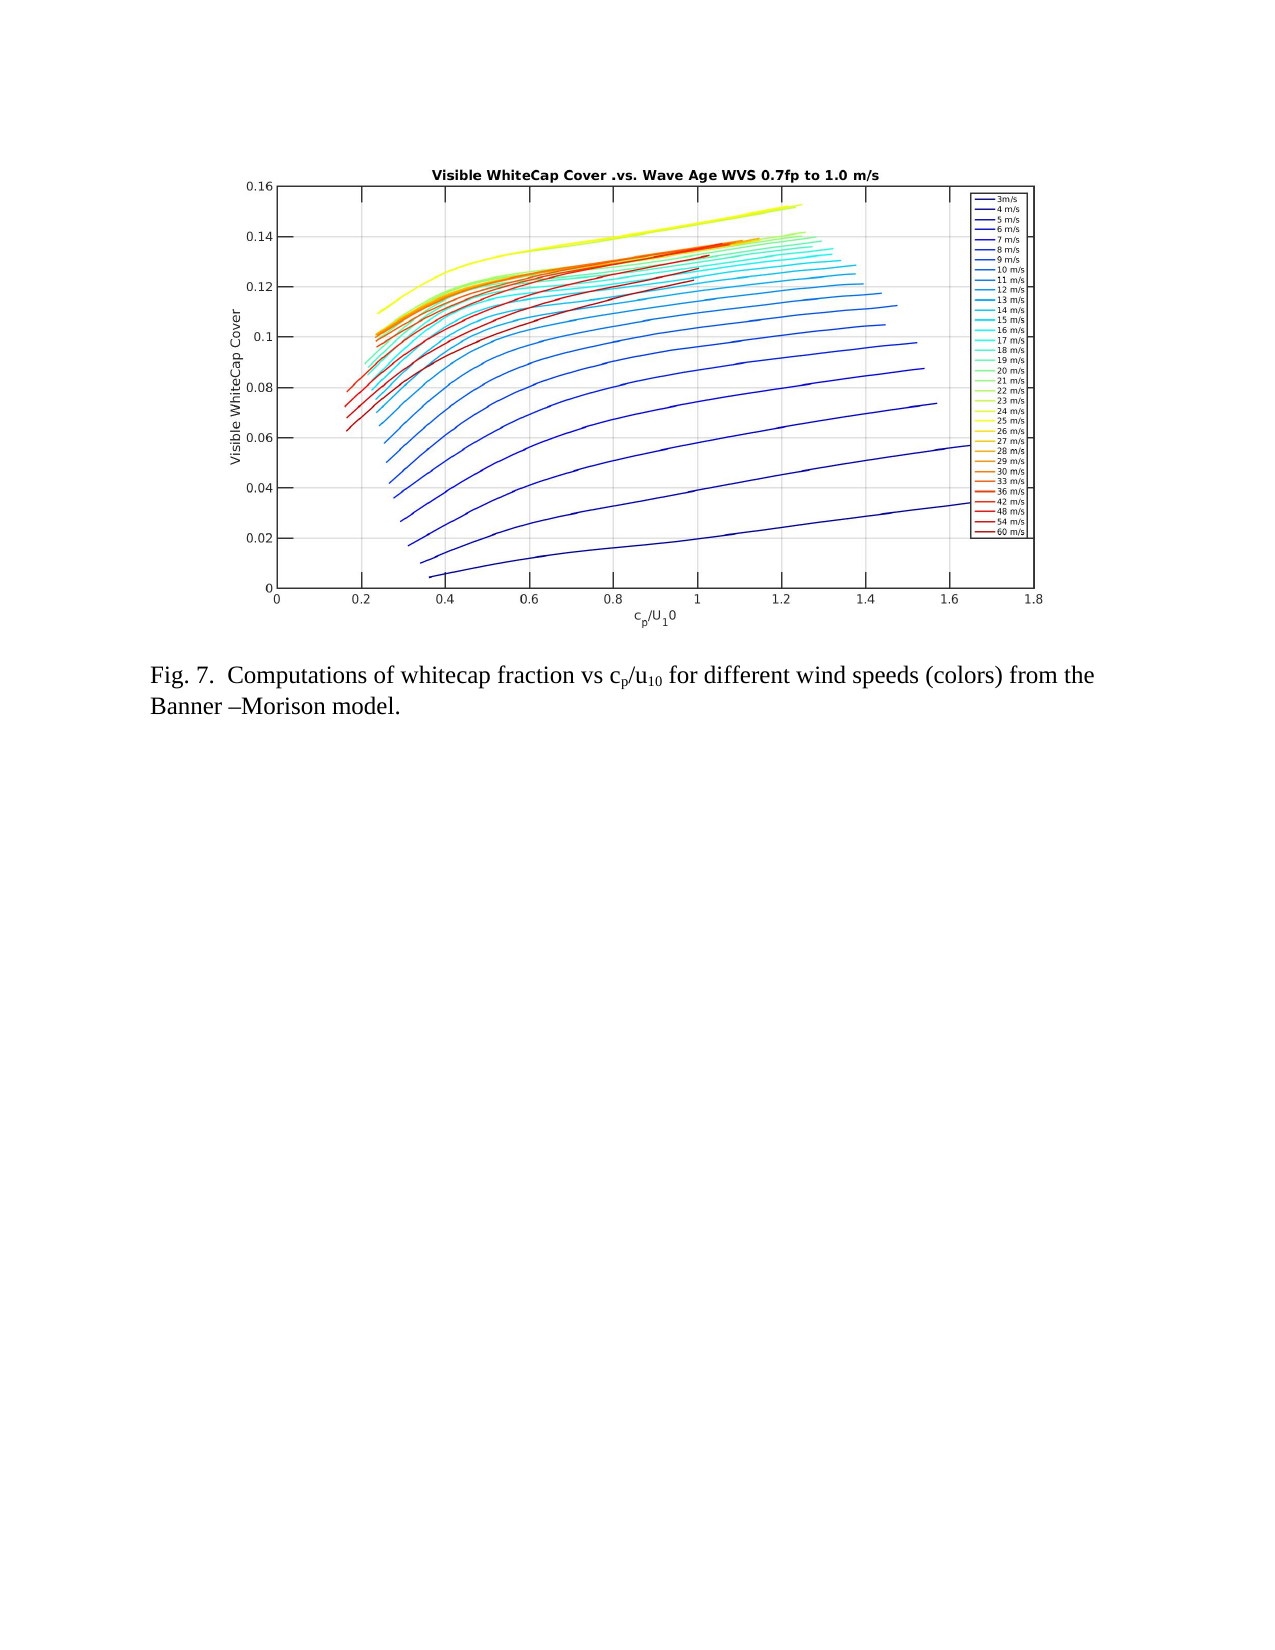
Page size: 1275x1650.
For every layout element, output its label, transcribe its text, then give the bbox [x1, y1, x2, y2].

picture [150, 150, 1125, 642]
text Fig. 7. Computations of whitecap fraction vs cp/u10 for different wind speeds (colors) from the Banner –Morison model. [150, 660, 1125, 720]
